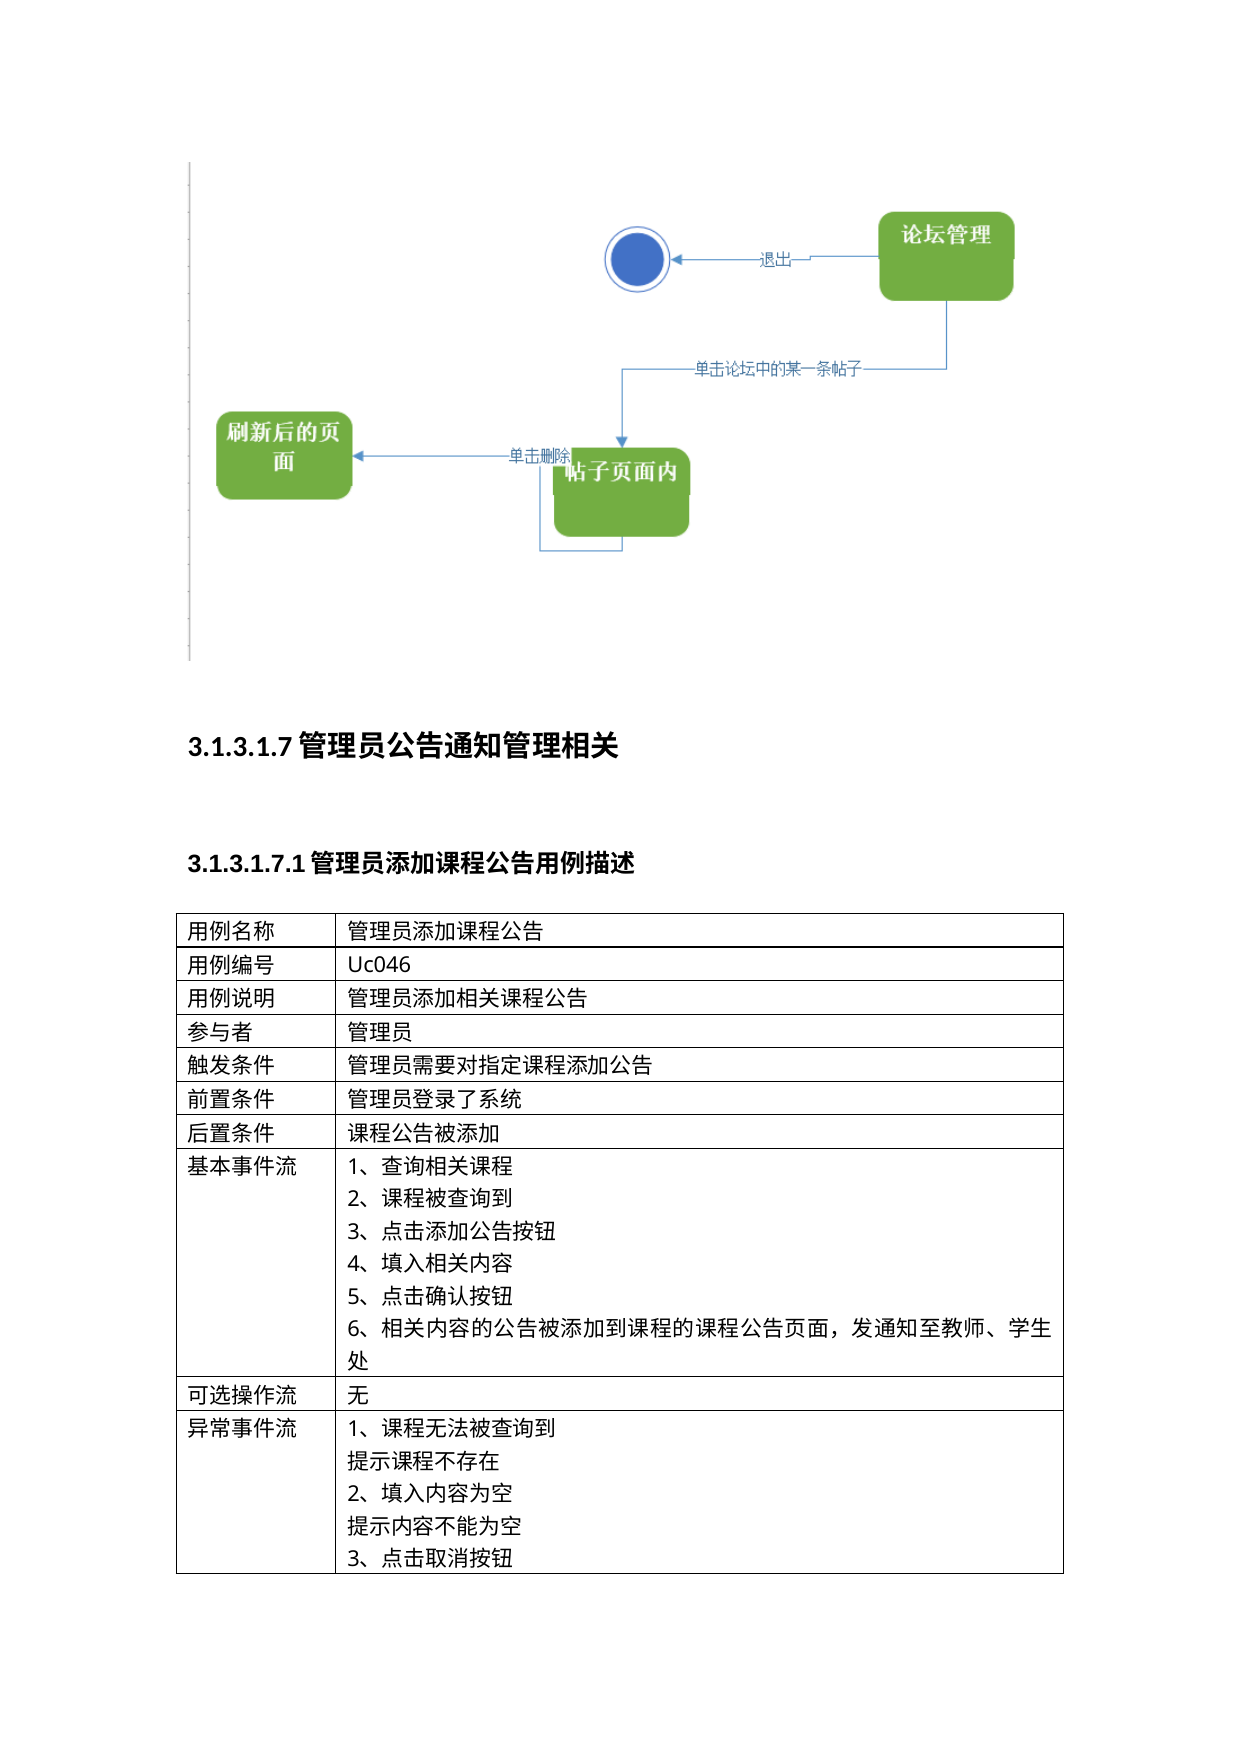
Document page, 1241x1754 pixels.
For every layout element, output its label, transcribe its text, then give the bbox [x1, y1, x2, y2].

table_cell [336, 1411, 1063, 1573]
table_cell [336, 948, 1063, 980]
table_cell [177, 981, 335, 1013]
subtitle 3.1.3.1.7管理员公告通知管理相关 [187, 711, 1053, 776]
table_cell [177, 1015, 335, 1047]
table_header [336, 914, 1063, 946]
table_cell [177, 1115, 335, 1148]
subtitle 3.1.3.1.7.1管理员添加课程公告用例描述 [187, 829, 1053, 894]
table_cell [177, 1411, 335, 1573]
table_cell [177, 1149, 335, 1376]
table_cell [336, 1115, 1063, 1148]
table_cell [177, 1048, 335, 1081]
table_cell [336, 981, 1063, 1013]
picture [187, 162, 1053, 661]
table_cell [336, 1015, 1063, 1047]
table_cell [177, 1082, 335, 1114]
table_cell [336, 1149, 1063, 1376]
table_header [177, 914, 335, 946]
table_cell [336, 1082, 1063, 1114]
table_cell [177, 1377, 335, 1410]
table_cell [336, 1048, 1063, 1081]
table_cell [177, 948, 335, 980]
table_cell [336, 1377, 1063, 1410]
